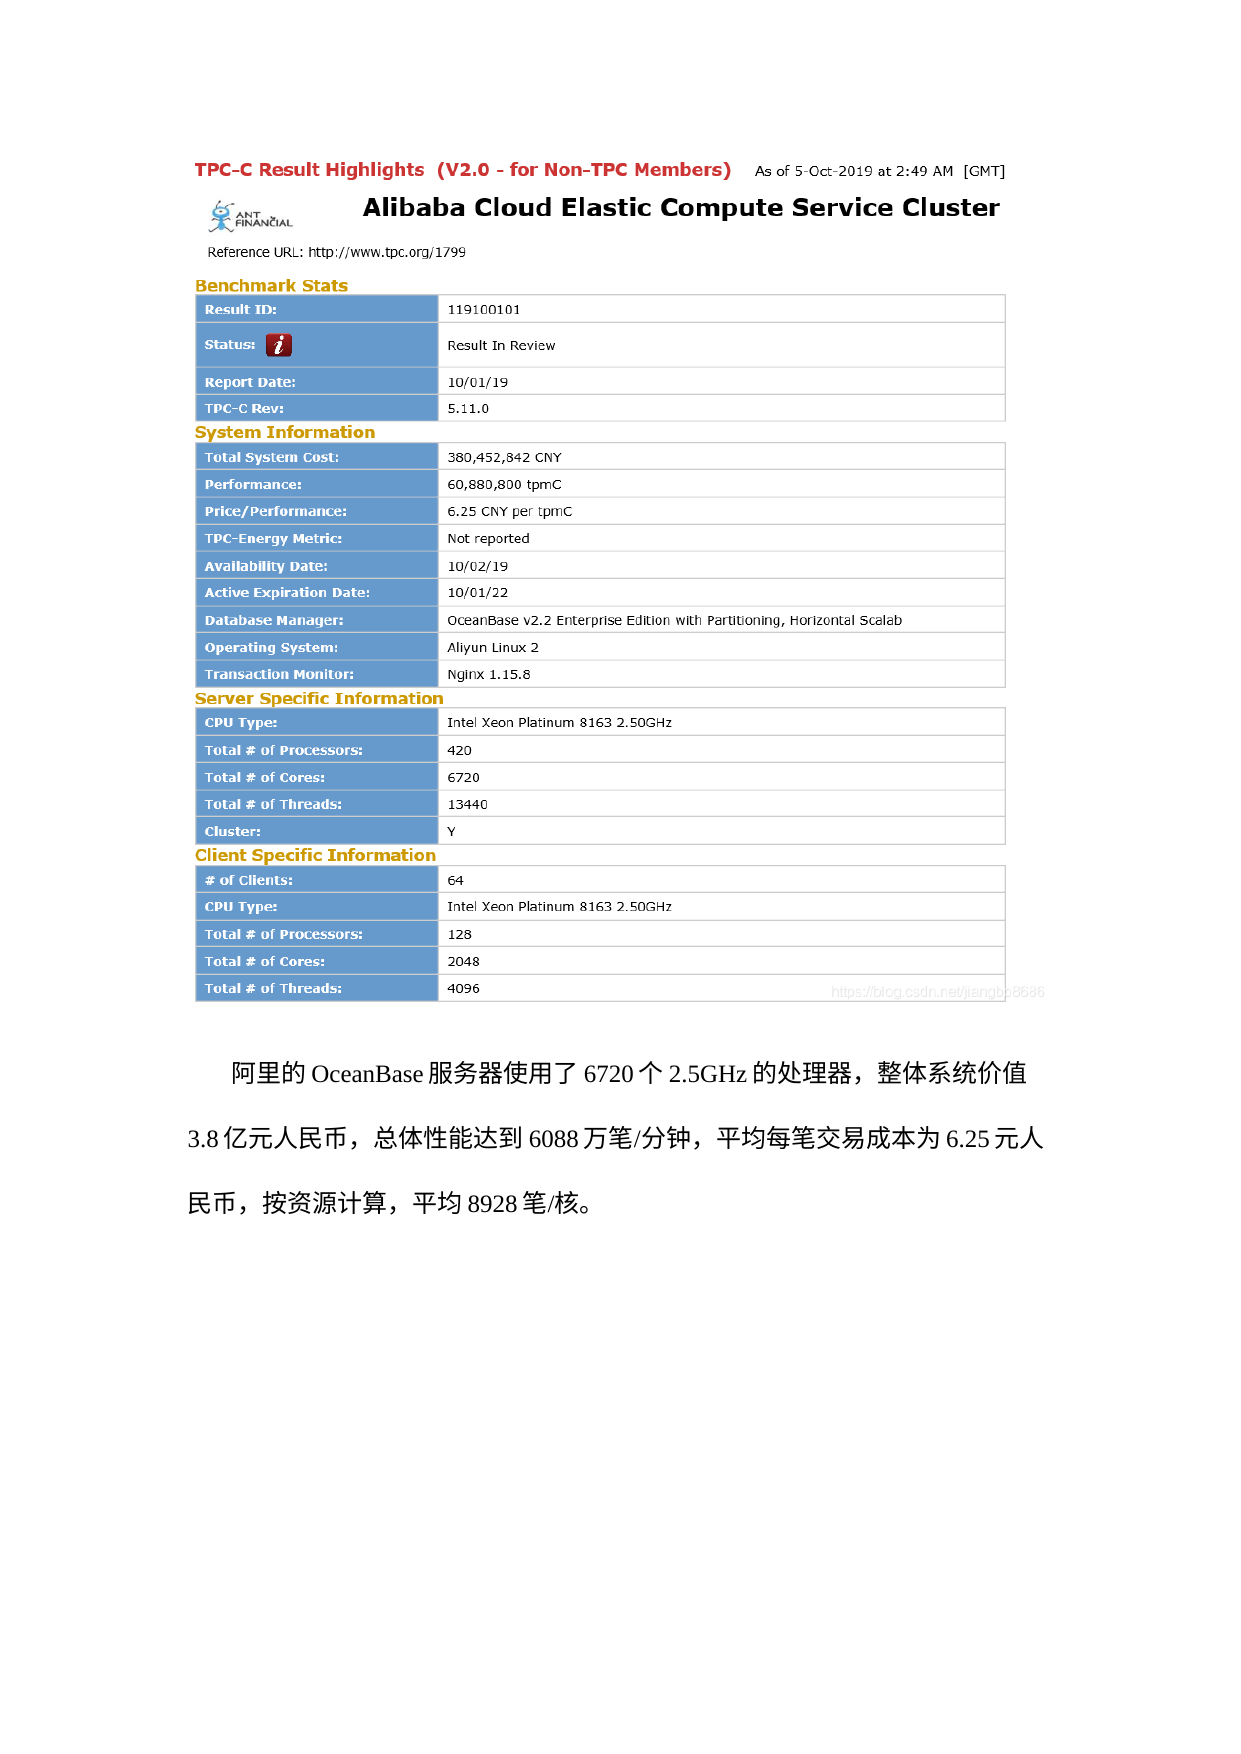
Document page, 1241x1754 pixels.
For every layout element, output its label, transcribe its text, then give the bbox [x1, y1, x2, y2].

picture [187, 162, 1053, 1008]
text 阿里的OceanBase服务器使用了6720个2.5GHz的处理器，整体系统价值3.8亿元人民币，总体性能达到6088万笔/分钟，平均每笔交易成本为6.25元人民币，按资源计算，平均8928笔/核。 [187, 1039, 1053, 1234]
